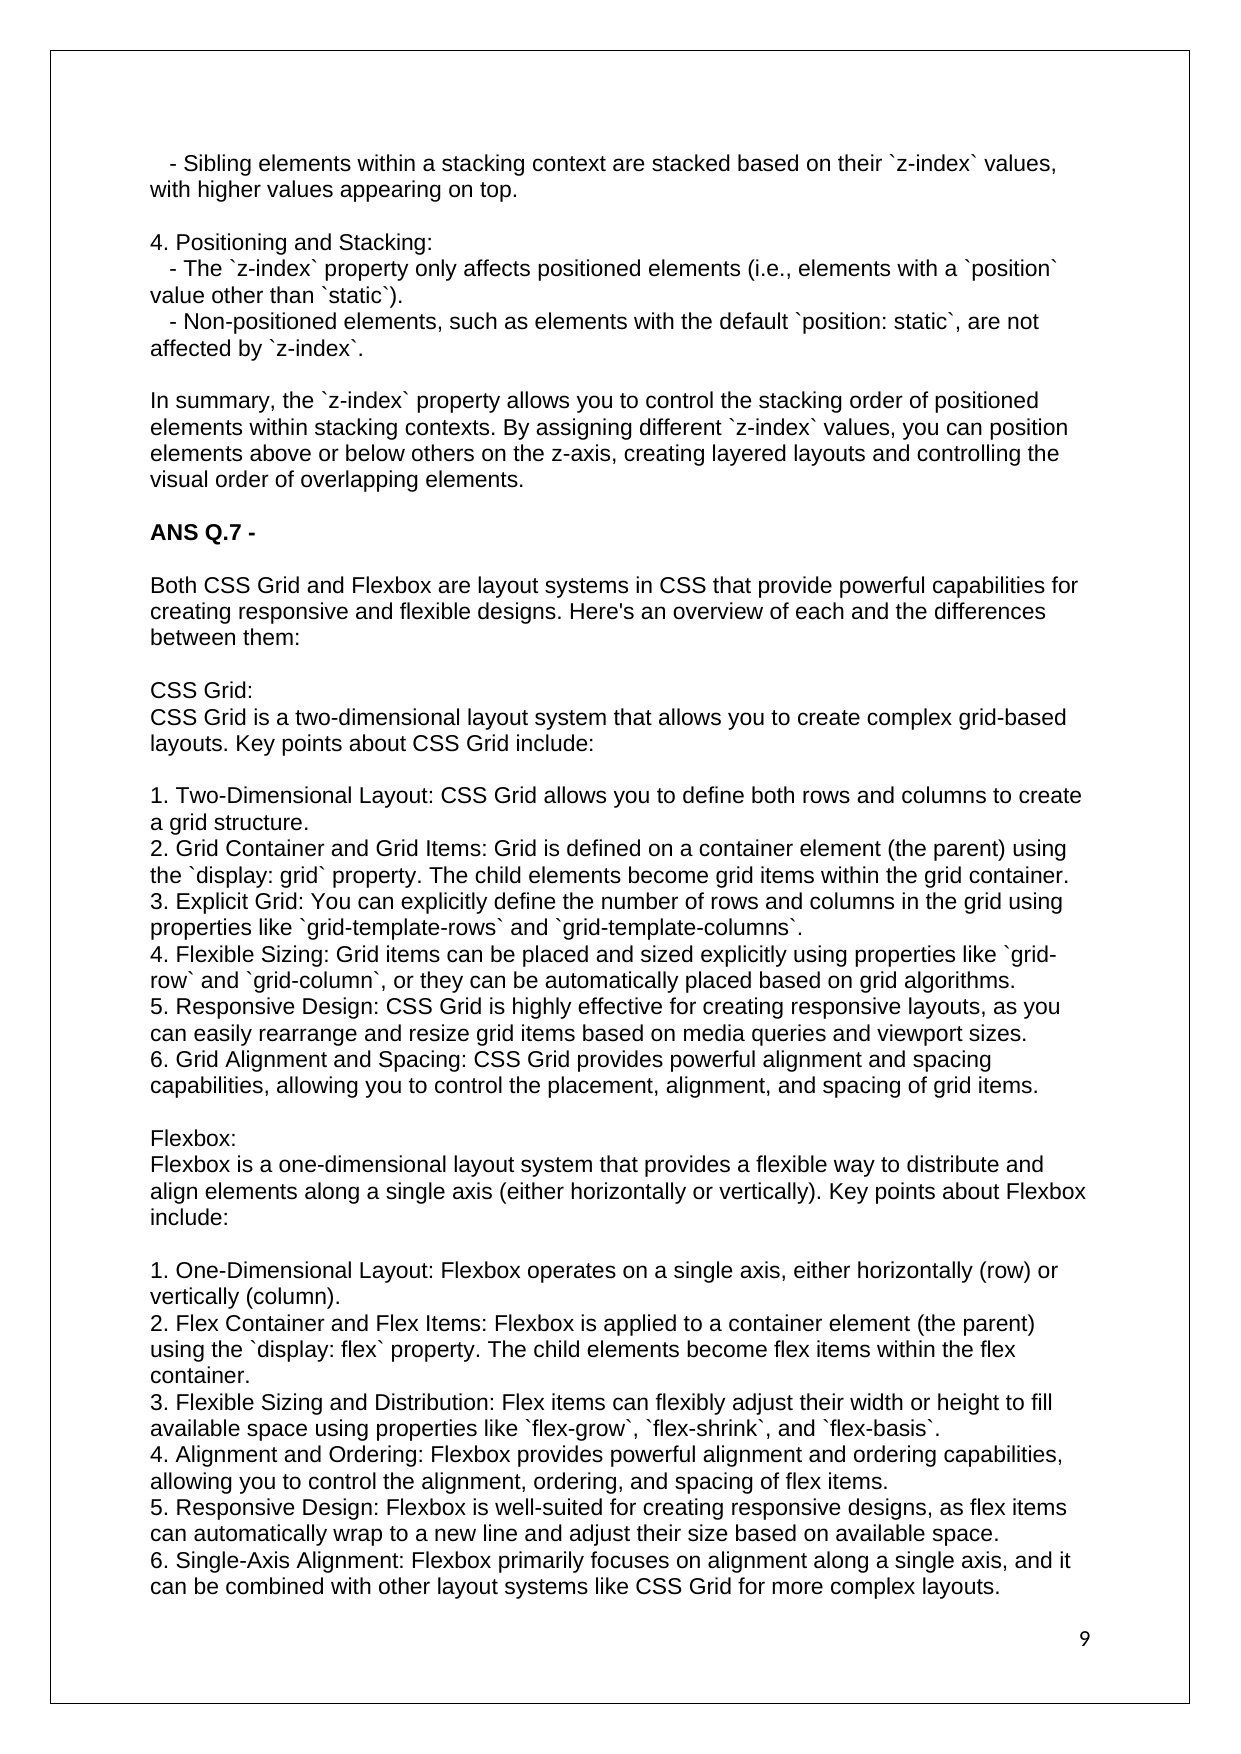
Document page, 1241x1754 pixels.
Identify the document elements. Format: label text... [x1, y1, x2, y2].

text 4. Flexible Sizing: Grid items can be placed and sized explicitly using properties like `grid-row` and `grid-column`, or they can be automatically placed based on grid algorithms. [150, 941, 1090, 993]
text In summary, the `z-index` property allows you to control the stacking order of positioned elements within stacking contexts. By assigning different `z-index` values, you can position elements above or below others on the z-axis, creating layered layouts and controlling the visual order of overlapping elements. [150, 387, 1090, 493]
text - Non-positioned elements, such as elements with the default `position: static`, are not affected by `z-index`. [150, 308, 1090, 361]
text 3. Flexible Sizing and Distribution: Flex items can flexibly adjust their width or height to fill available space using properties like `flex-grow`, `flex-shrink`, and `flex-basis`. [150, 1389, 1090, 1441]
text 1. One-Dimensional Layout: Flexbox operates on a single axis, either horizontally (row) or vertically (column). [150, 1257, 1090, 1309]
text 5. Responsive Design: CSS Grid is highly effective for creating responsive layouts, as you can easily rearrange and resize grid items based on media queries and viewport sizes. [150, 993, 1090, 1046]
text CSS Grid is a two-dimensional layout system that allows you to create complex grid-based layouts. Key points about CSS Grid include: [150, 703, 1090, 756]
text 6. Single-Axis Alignment: Flexbox primarily focuses on alignment along a single axis, and it can be combined with other layout systems like CSS Grid for more complex layouts. [150, 1547, 1090, 1599]
text 2. Grid Container and Grid Items: Grid is defined on a container element (the parent) using the `display: grid` property. The child elements become grid items within the grid container. [150, 835, 1090, 888]
text 4. Alignment and Ordering: Flexbox provides powerful alignment and ordering capabilities, allowing you to control the alignment, ordering, and spacing of flex items. [150, 1441, 1090, 1494]
text 5. Responsive Design: Flexbox is well-suited for creating responsive designs, as flex items can automatically wrap to a new line and adjust their size based on available space. [150, 1494, 1090, 1547]
text 2. Flex Container and Flex Items: Flexbox is applied to a container element (the parent) using the `display: flex` property. The child elements become flex items within the flex container. [150, 1309, 1090, 1389]
text Flexbox: [150, 1125, 1090, 1151]
text Both CSS Grid and Flexbox are layout systems in CSS that provide powerful capabilities for creating responsive and flexible designs. Here's an overview of each and the differences between them: [150, 572, 1090, 651]
text Flexbox is a one-dimensional layout system that provides a flexible way to distribute and align elements along a single axis (either horizontally or vertically). Key points about Flexbox include: [150, 1151, 1090, 1231]
text - Sibling elements within a stacking context are stacked based on their `z-index` values, with higher values appearing on top. [150, 150, 1090, 203]
text 1. Two-Dimensional Layout: CSS Grid allows you to define both rows and columns to create a grid structure. [150, 782, 1090, 835]
text 4. Positioning and Stacking: [150, 229, 1090, 255]
text 6. Grid Alignment and Spacing: CSS Grid provides powerful alignment and spacing capabilities, allowing you to control the placement, alignment, and spacing of grid items. [150, 1046, 1090, 1099]
text 3. Explicit Grid: You can explicitly define the number of rows and columns in the grid using properties like `grid-template-rows` and `grid-template-columns`. [150, 888, 1090, 941]
text ANS Q.7 - [150, 519, 1090, 545]
text CSS Grid: [150, 677, 1090, 703]
text - The `z-index` property only affects positioned elements (i.e., elements with a `position` value other than `static`). [150, 255, 1090, 308]
